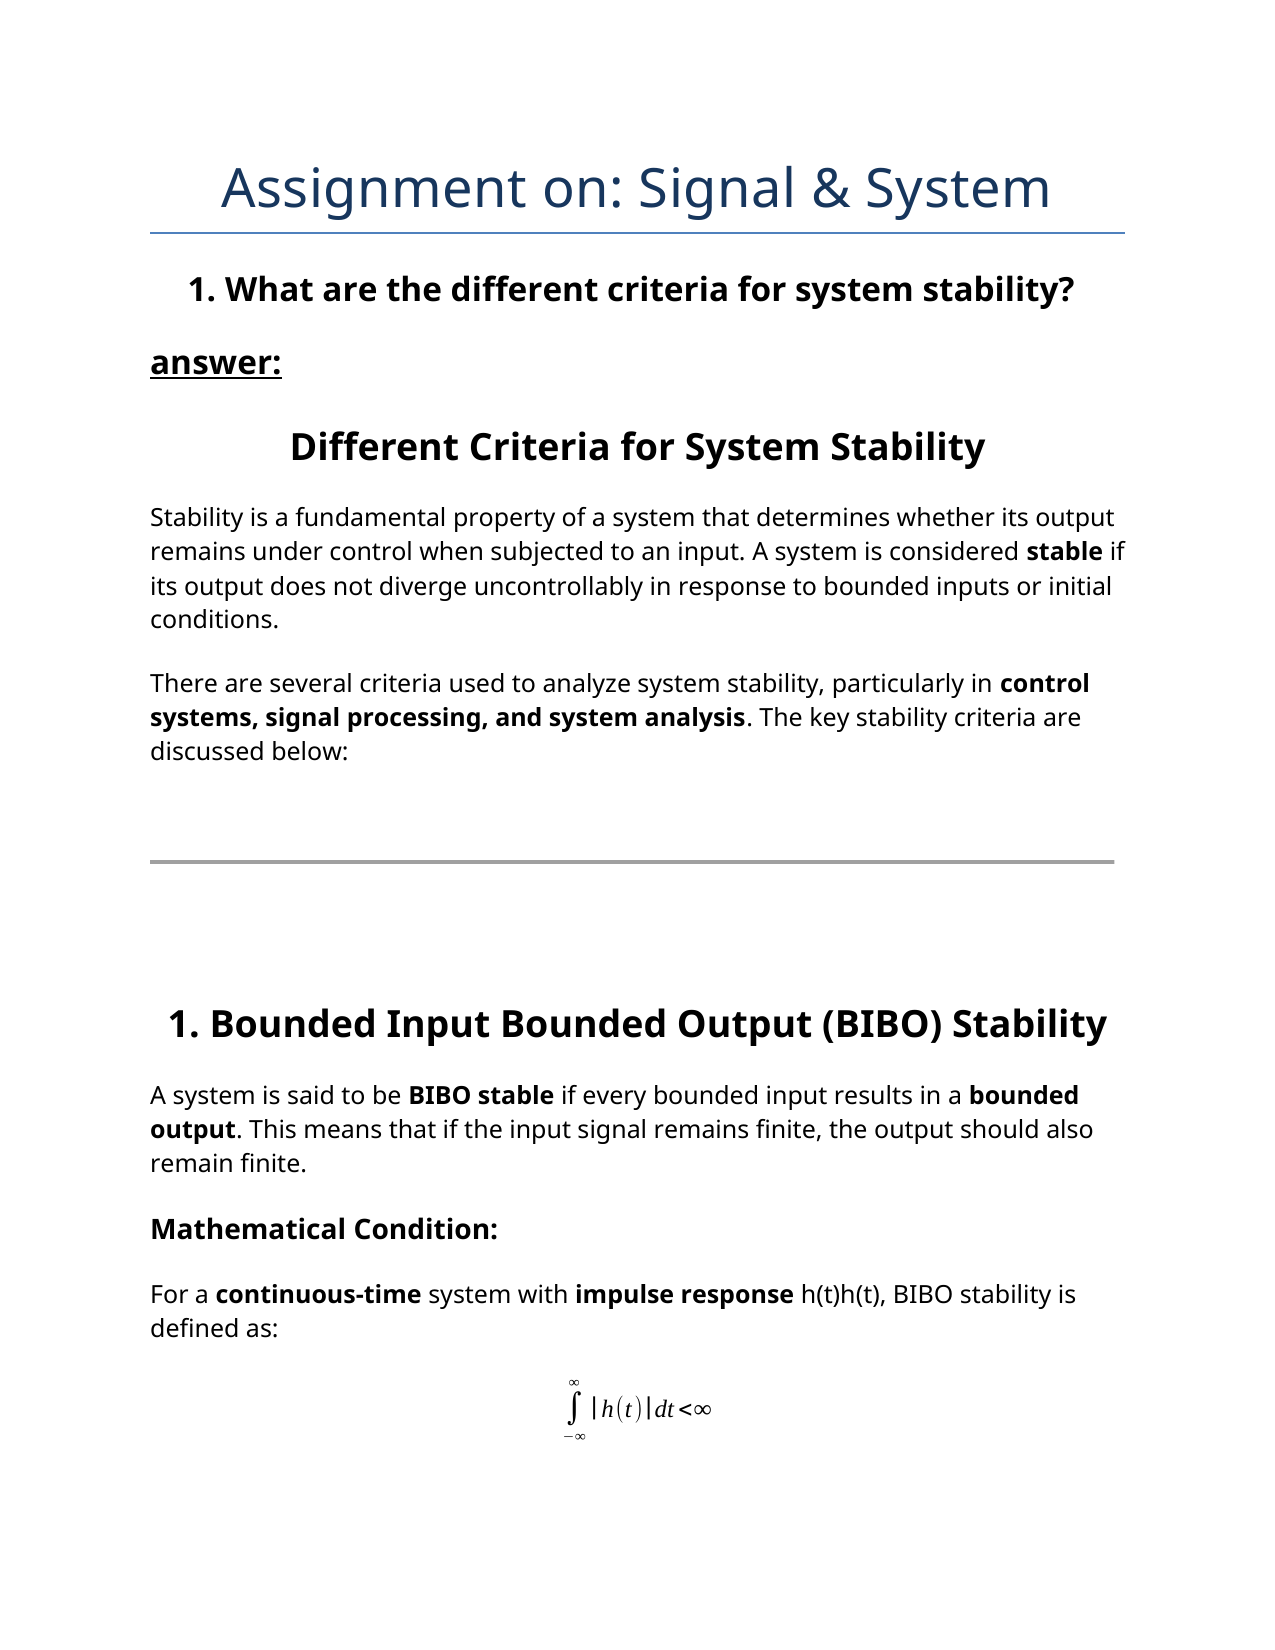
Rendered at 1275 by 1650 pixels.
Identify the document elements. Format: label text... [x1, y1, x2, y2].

text answer: [150, 338, 1125, 384]
text For a continuous-time system with impulse response h(t)h(t), BIBO stability is defined as: [150, 1276, 1125, 1344]
text There are several criteria used to analyze system stability, particularly in control systems, signal processing, and system analysis. The key stability criteria are discussed below: [150, 665, 1125, 768]
text Mathematical Condition: [150, 1209, 1125, 1247]
text Different Criteria for System Stability [150, 420, 1125, 471]
text A system is said to be BIBO stable if every bounded input results in a bounded output. This means that if the input signal remains finite, the output should also remain finite. [150, 1078, 1125, 1180]
title Assignment on: Signal & System [150, 150, 1125, 232]
list What are the different criteria for system stability? [187, 265, 1125, 311]
text Stability is a fundamental property of a system that determines whether its output remains under control when subjected to an input. A system is considered stable if its output does not diverge uncontrollably in response to bounded inputs or initial conditions. [150, 500, 1125, 636]
text 1. Bounded Input Bounded Output (BIBO) Stability [150, 997, 1125, 1048]
